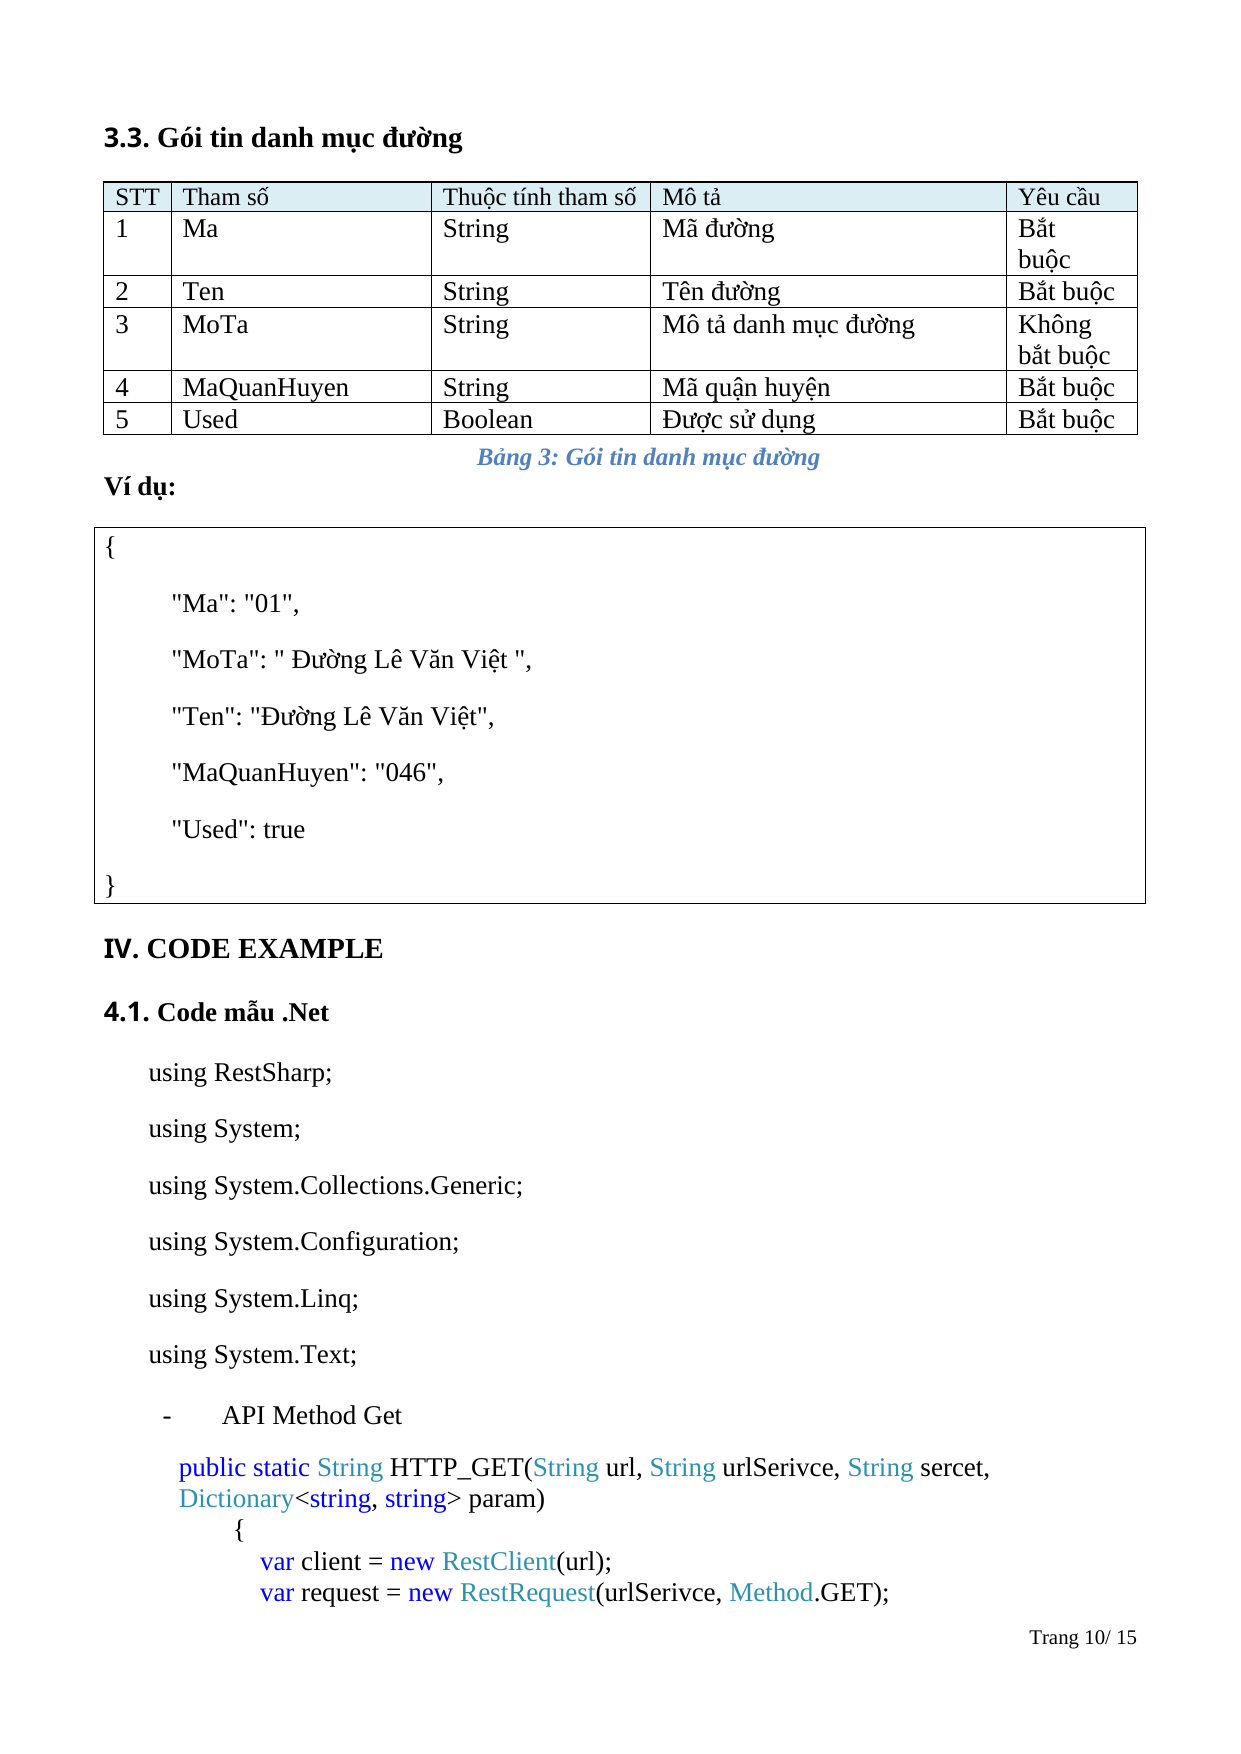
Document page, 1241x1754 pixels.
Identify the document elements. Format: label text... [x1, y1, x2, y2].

text using System; [148, 1112, 1137, 1143]
table_cell Không bắt buộc [1007, 308, 1137, 370]
table_header Tham số [172, 183, 431, 211]
table_header Yêu cầu [1007, 183, 1137, 211]
table_cell Bắt buộc [1007, 276, 1137, 307]
table_header STT [104, 183, 171, 211]
table_header Mô tả [651, 183, 1006, 211]
table_cell Bắt buộc [1007, 371, 1137, 402]
table_cell Mã quận huyện [651, 371, 1006, 402]
text "Ma": "01", [95, 583, 1145, 618]
text "MaQuanHuyen": "046", [95, 753, 1145, 787]
table_cell 2 [104, 276, 171, 307]
table_cell Tên đường [651, 276, 1006, 307]
text using System.Linq; [148, 1282, 1137, 1313]
table_cell Ten [172, 276, 431, 307]
table_cell MaQuanHuyen [172, 371, 431, 402]
subtitle CODE EXAMPLE [103, 929, 1137, 966]
list API Method Get [162, 1395, 1137, 1430]
text using RestSharp; [148, 1056, 1137, 1087]
subtitle Code mẫu .Net [103, 992, 1137, 1029]
table_cell Ma [172, 212, 431, 274]
text public static String HTTP_GET(String url, String urlSerivce, String sercet, Dictionary<string, string> param) [178, 1451, 1137, 1513]
text "MoTa": " Đường Lê Văn Việt ", [95, 640, 1145, 674]
table_cell Mô tả danh mục đường [651, 308, 1006, 370]
text using System.Configuration; [148, 1225, 1137, 1256]
table_cell 4 [104, 371, 171, 402]
table_cell Used [172, 403, 431, 434]
text using System.Text; [148, 1338, 1137, 1369]
table_cell MoTa [172, 308, 431, 370]
text } [95, 866, 1145, 903]
subtitle Gói tin danh mục đường [103, 118, 1137, 155]
table_header Thuộc tính tham số [432, 183, 650, 211]
table_cell Mã đường [651, 212, 1006, 274]
table_cell String [432, 276, 650, 307]
table_cell 5 [104, 403, 171, 434]
table_cell 1 [104, 212, 171, 274]
table_cell Được sử dụng [651, 403, 1006, 434]
text Ví dụ: [103, 470, 1137, 502]
text Bảng 3: Gói tin danh mục đường [103, 442, 1137, 470]
table_cell Boolean [432, 403, 650, 434]
table_cell 3 [104, 308, 171, 370]
table_cell Bắt buộc [1007, 212, 1137, 274]
text "Used": true [95, 810, 1145, 844]
text { [178, 1513, 1137, 1545]
table_cell String [432, 212, 650, 274]
table_cell String [432, 371, 650, 402]
table_cell String [432, 308, 650, 370]
text { [95, 528, 1145, 561]
text using System.Collections.Generic; [148, 1169, 1137, 1200]
text var client = new RestClient(url); [178, 1545, 1137, 1576]
text "Ten": "Đường Lê Văn Việt", [95, 697, 1145, 731]
table_cell Bắt buộc [1007, 403, 1137, 434]
text var request = new RestRequest(urlSerivce, Method.GET); [178, 1576, 1137, 1607]
